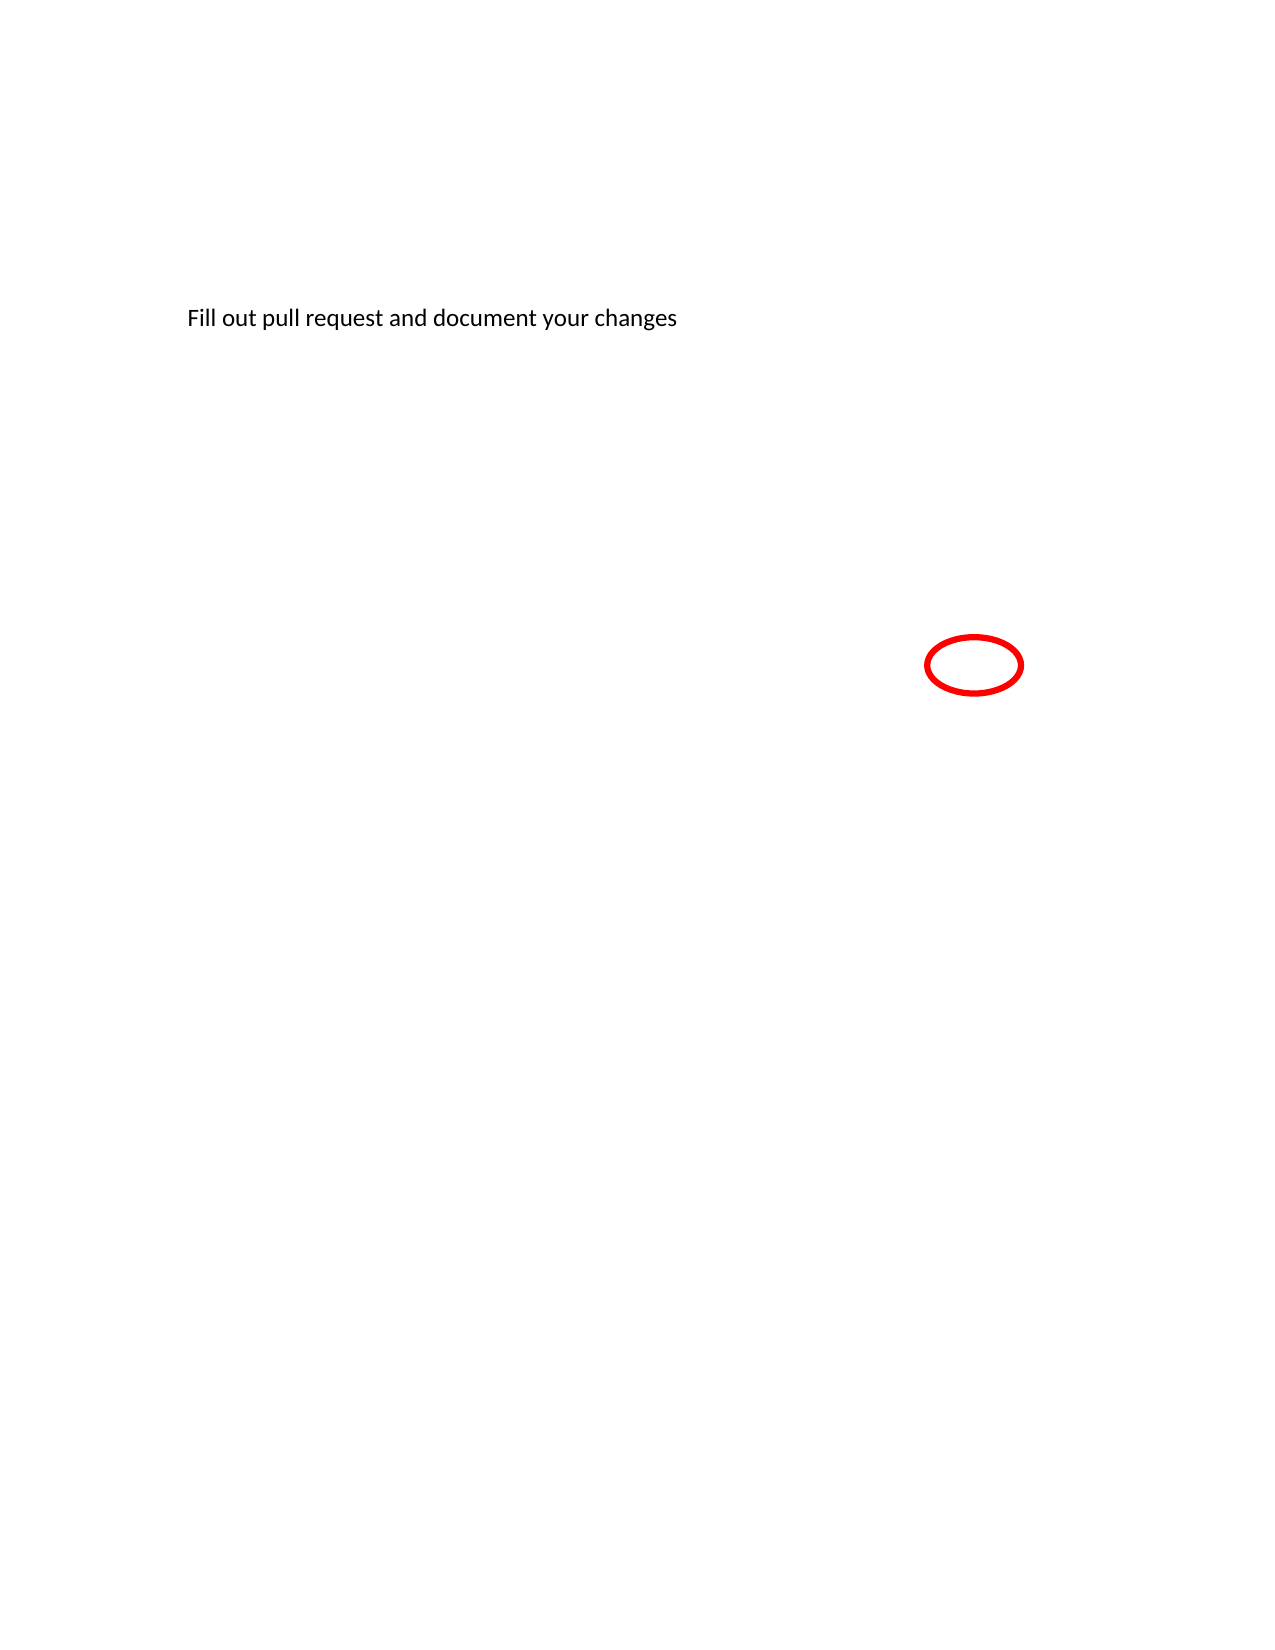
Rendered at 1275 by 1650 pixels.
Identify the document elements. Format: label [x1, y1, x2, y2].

text [187, 150, 1125, 333]
